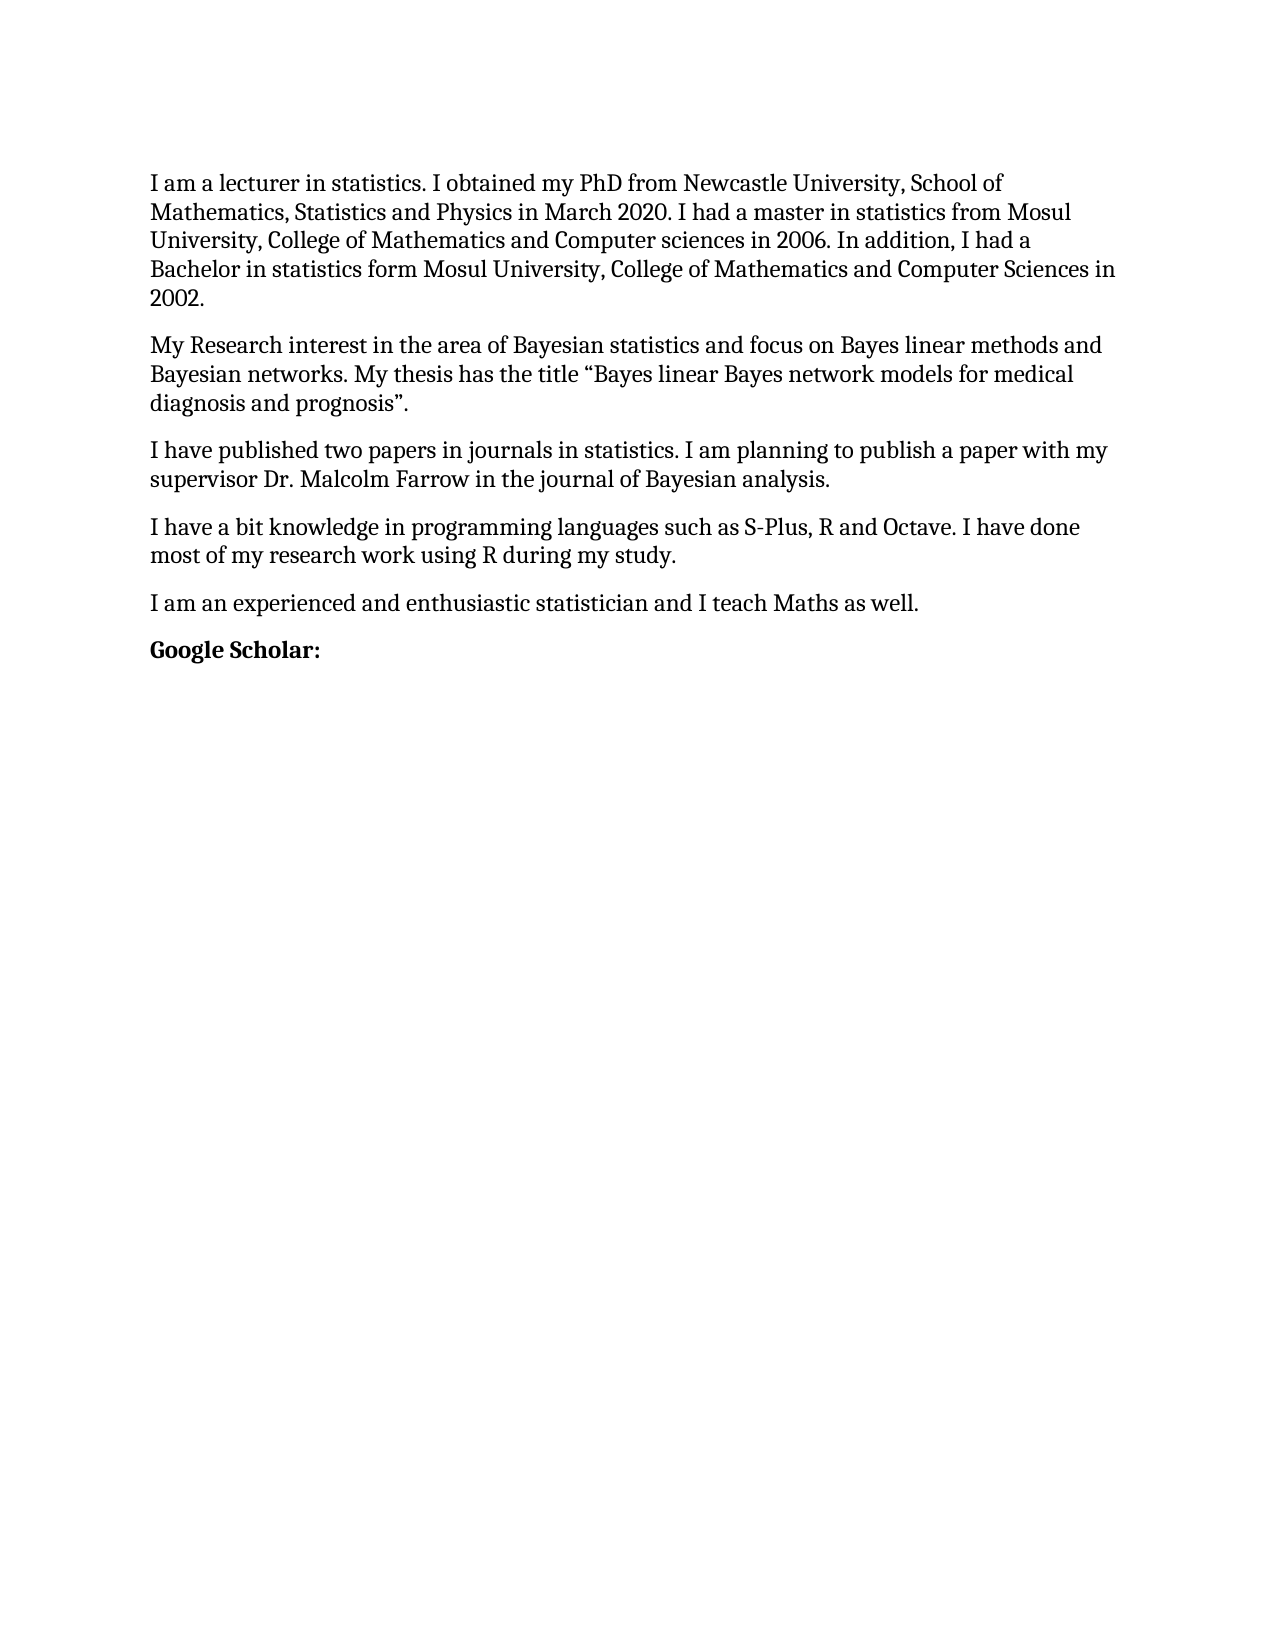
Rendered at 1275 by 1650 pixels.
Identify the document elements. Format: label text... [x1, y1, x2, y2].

text Google Scholar: [150, 636, 1125, 665]
text I have published two papers in journals in statistics. I am planning to publish a paper with my supervisor Dr. Malcolm Farrow in the journal of Bayesian analysis. [150, 436, 1125, 494]
text My Research interest in the area of Bayesian statistics and focus on Bayes linear methods and Bayesian networks. My thesis has the title “Bayes linear Bayes network models for medical diagnosis and prognosis”. [150, 331, 1125, 417]
text I am an experienced and enthusiastic statistician and I teach Maths as well. [150, 589, 1125, 617]
text I have a bit knowledge in programming languages such as S-Plus, R and Octave. I have done most of my research work using R during my study. [150, 512, 1125, 570]
text I am a lecturer in statistics. I obtained my PhD from Newcastle University, School of Mathematics, Statistics and Physics in March 2020. I had a master in statistics from Mosul University, College of Mathematics and Computer sciences in 2006. In addition, I had a Bachelor in statistics form Mosul University, College of Mathematics and Computer Sciences in 2002. [150, 169, 1125, 312]
